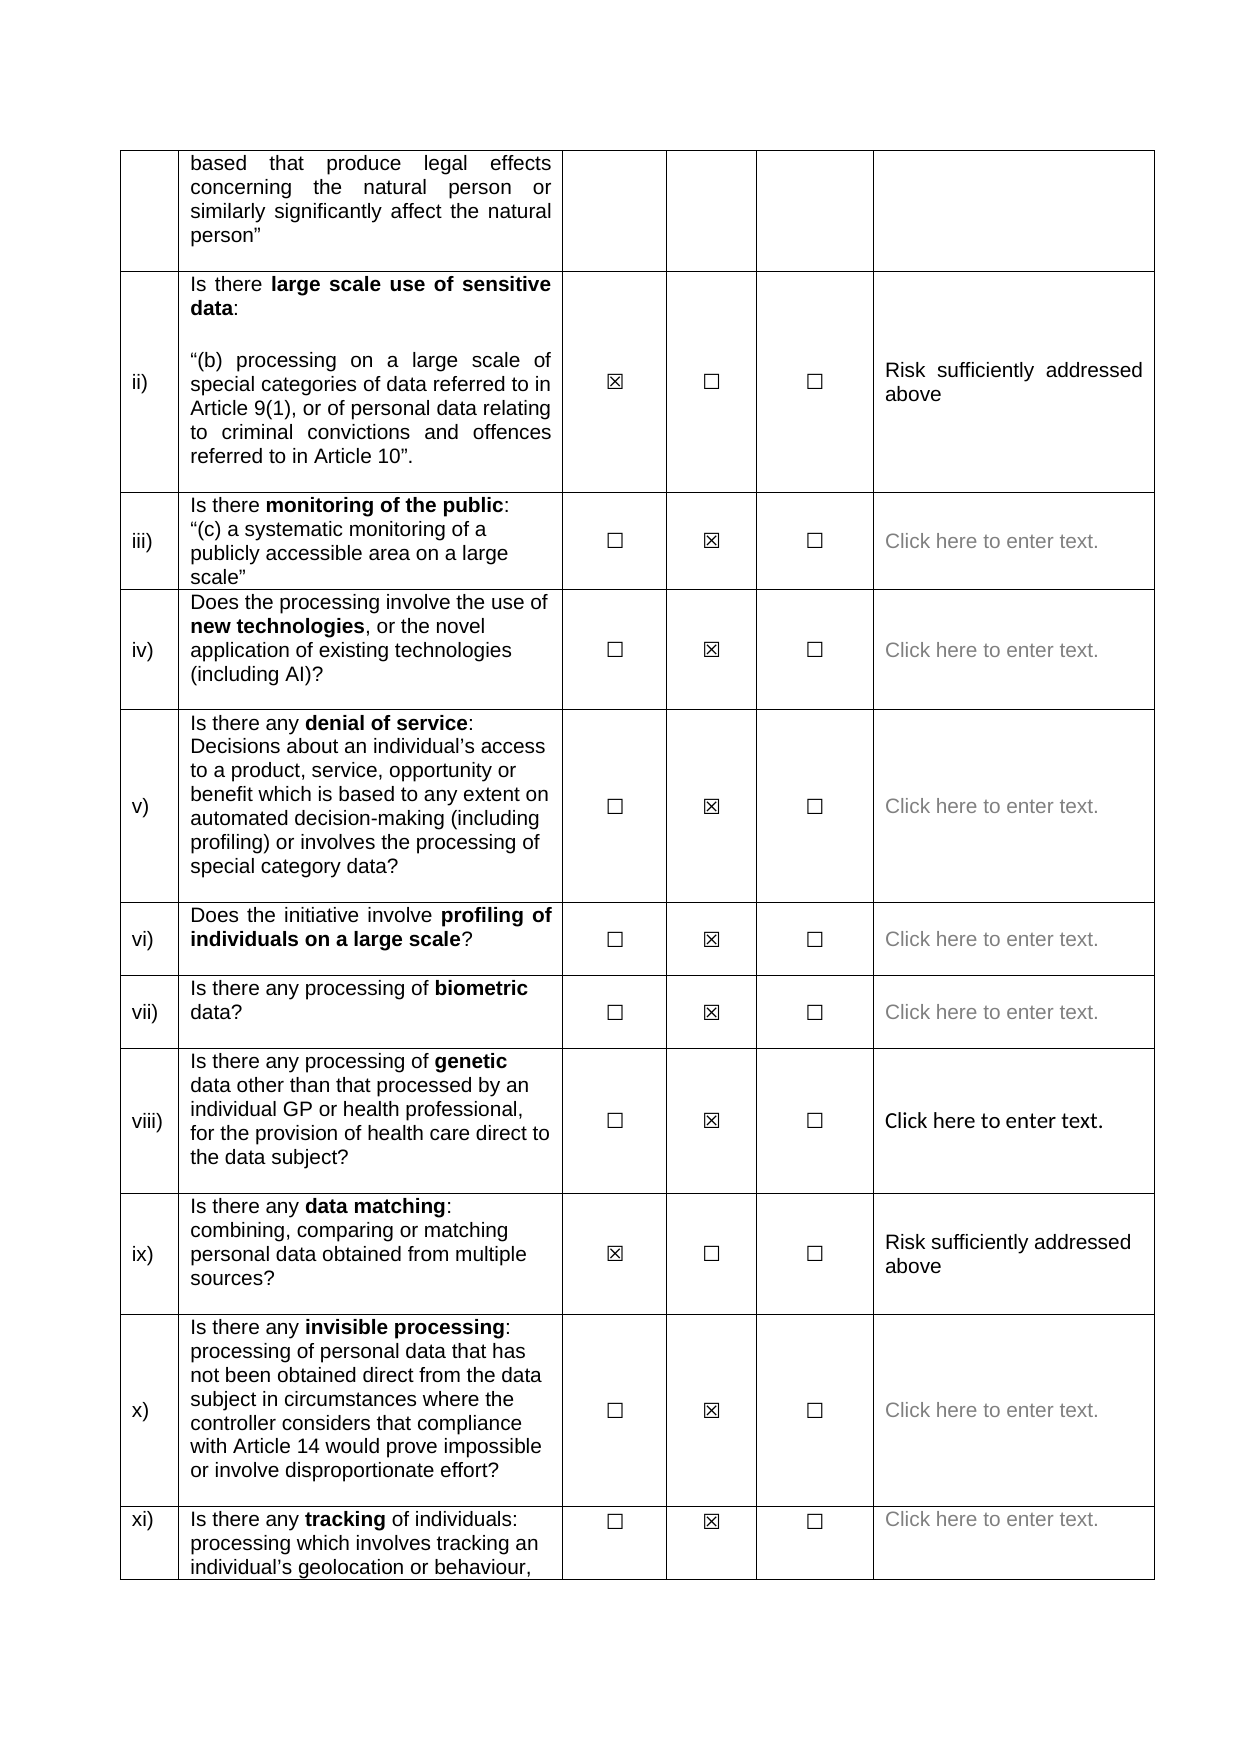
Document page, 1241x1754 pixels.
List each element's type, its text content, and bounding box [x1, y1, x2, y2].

table_cell [757, 1049, 873, 1193]
table_cell Is there any denial of service: Decisions about an individual’s access to a product, service, opportunity or benefit which is based to any extent on automated decision-making (including profiling) or involves the processing of special category data? [179, 710, 562, 902]
table_cell Does the initiative involve profiling of individuals on a large scale? [179, 903, 562, 975]
table_cell ix) [121, 1194, 178, 1313]
table_cell [874, 903, 1154, 975]
table_cell v) [121, 710, 178, 902]
table_cell vii) [121, 976, 178, 1048]
table_cell Is there large scale use of sensitive data: “(b) processing on a large scale of special categories of data referred to in Article 9(1), or of personal data relating to criminal convictions and offences referred to in Article 10”. [179, 272, 562, 492]
table_cell Is there any processing of genetic data other than that processed by an individual GP or health professional, for the provision of health care direct to the data subject? [179, 1049, 562, 1193]
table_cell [179, 151, 562, 271]
table_cell xi) [121, 1507, 178, 1579]
table_cell vi) [121, 903, 178, 975]
table_cell Is there monitoring of the public: “(c) a systematic monitoring of a publicly accessible area on a large scale” [179, 493, 562, 588]
table_cell x) [121, 1315, 178, 1506]
table_cell viii) [121, 1049, 178, 1193]
table_cell iii) [121, 493, 178, 588]
table_cell iv) [121, 590, 178, 709]
table_cell ii) [121, 272, 178, 492]
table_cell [179, 1507, 562, 1579]
table_cell Is there any invisible processing: processing of personal data that has not been obtained direct from the data subject in circumstances where the controller considers that compliance with Article 14 would prove impossible or involve disproportionate effort? [179, 1315, 562, 1506]
table_cell Is there any processing of biometric data? [179, 976, 562, 1048]
table_cell i) [121, 151, 178, 271]
table_cell Is there any data matching: combining, comparing or matching personal data obtained from multiple sources? [179, 1194, 562, 1313]
table_cell Does the processing involve the use of new technologies, or the novel application of existing technologies (including AI)? [179, 590, 562, 709]
